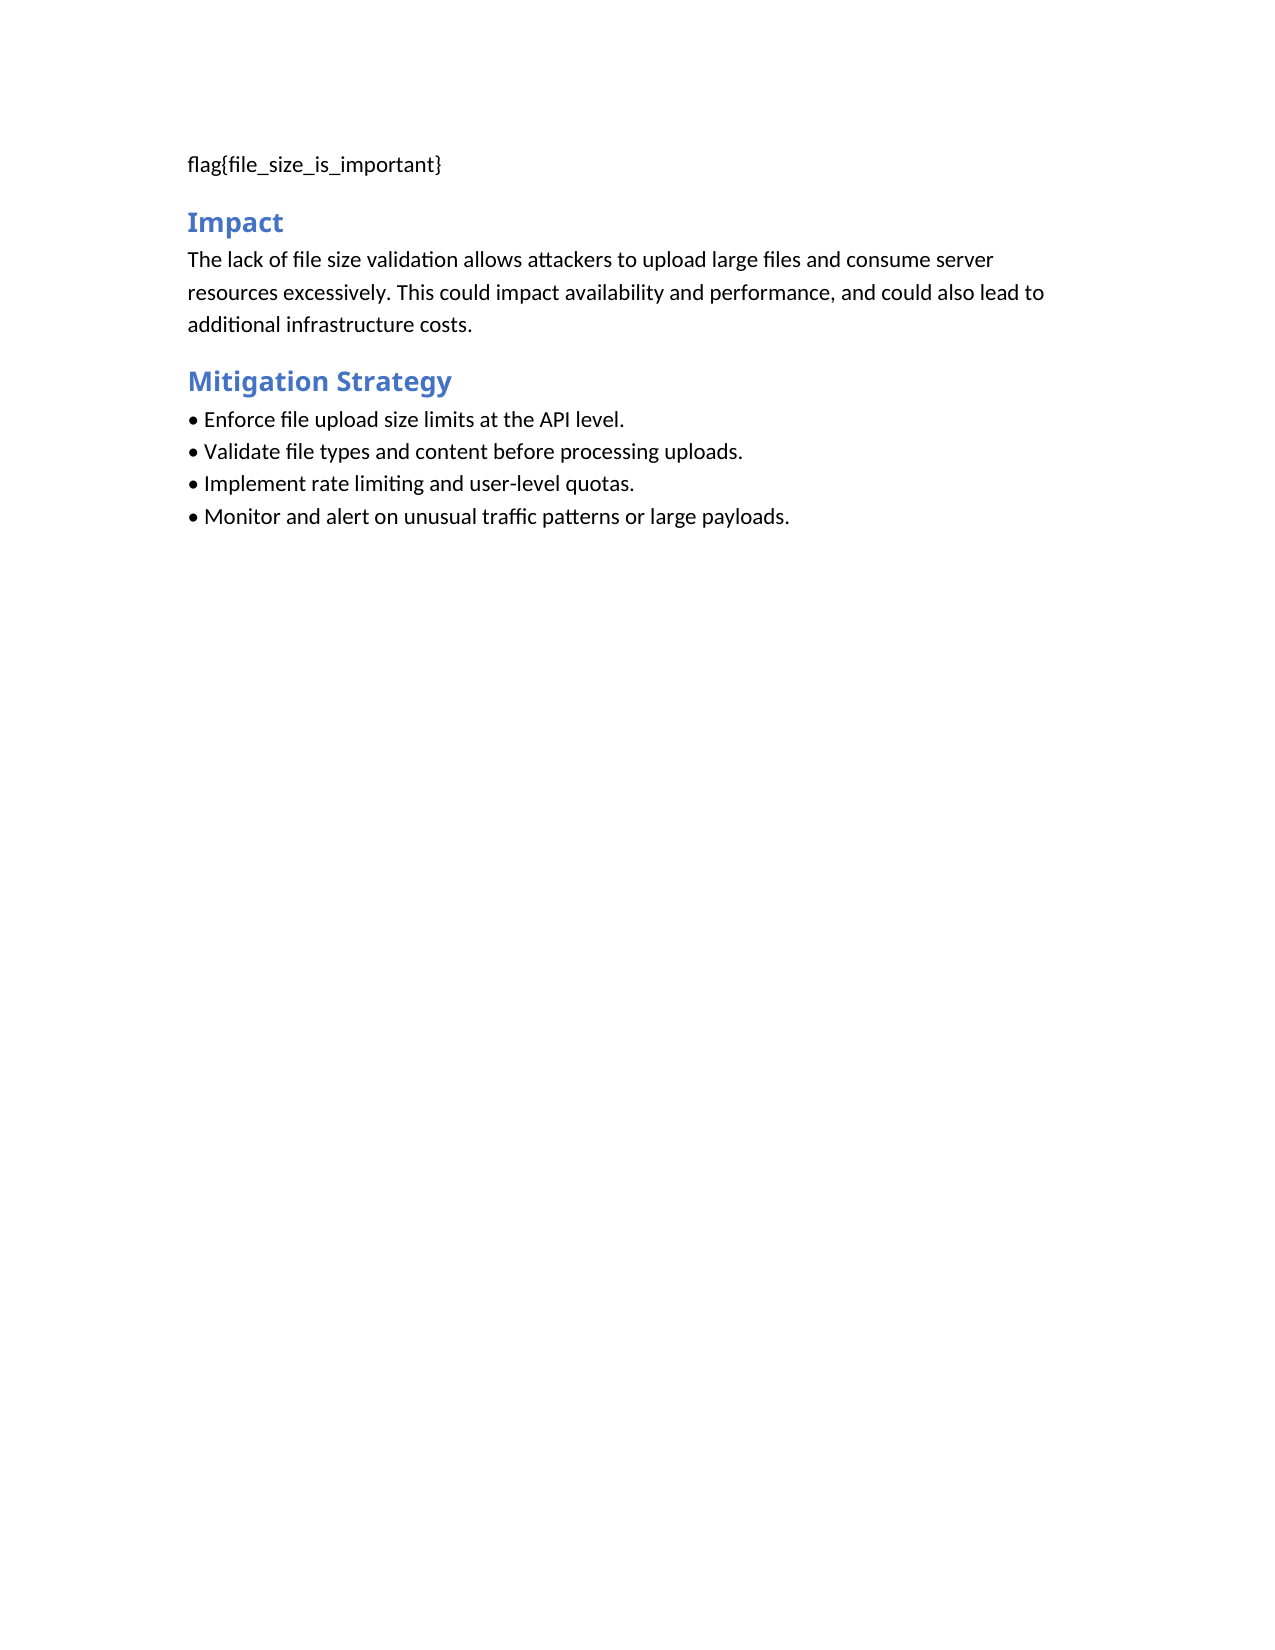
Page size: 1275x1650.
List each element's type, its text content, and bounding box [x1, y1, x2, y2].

text flag{file_size_is_important} [187, 150, 1087, 178]
text • Enforce file upload size limits at the API level. • Validate file types and content before processing uploads. • Implement rate limiting and user-level quotas. • Monitor and alert on unusual traffic patterns or large payloads. [187, 405, 1087, 530]
text The lack of file size validation allows attackers to upload large files and consume server resources excessively. This could impact availability and performance, and could also lead to additional infrastructure costs. [187, 245, 1087, 338]
subtitle Mitigation Strategy [187, 363, 1087, 400]
subtitle Impact [187, 203, 1087, 240]
